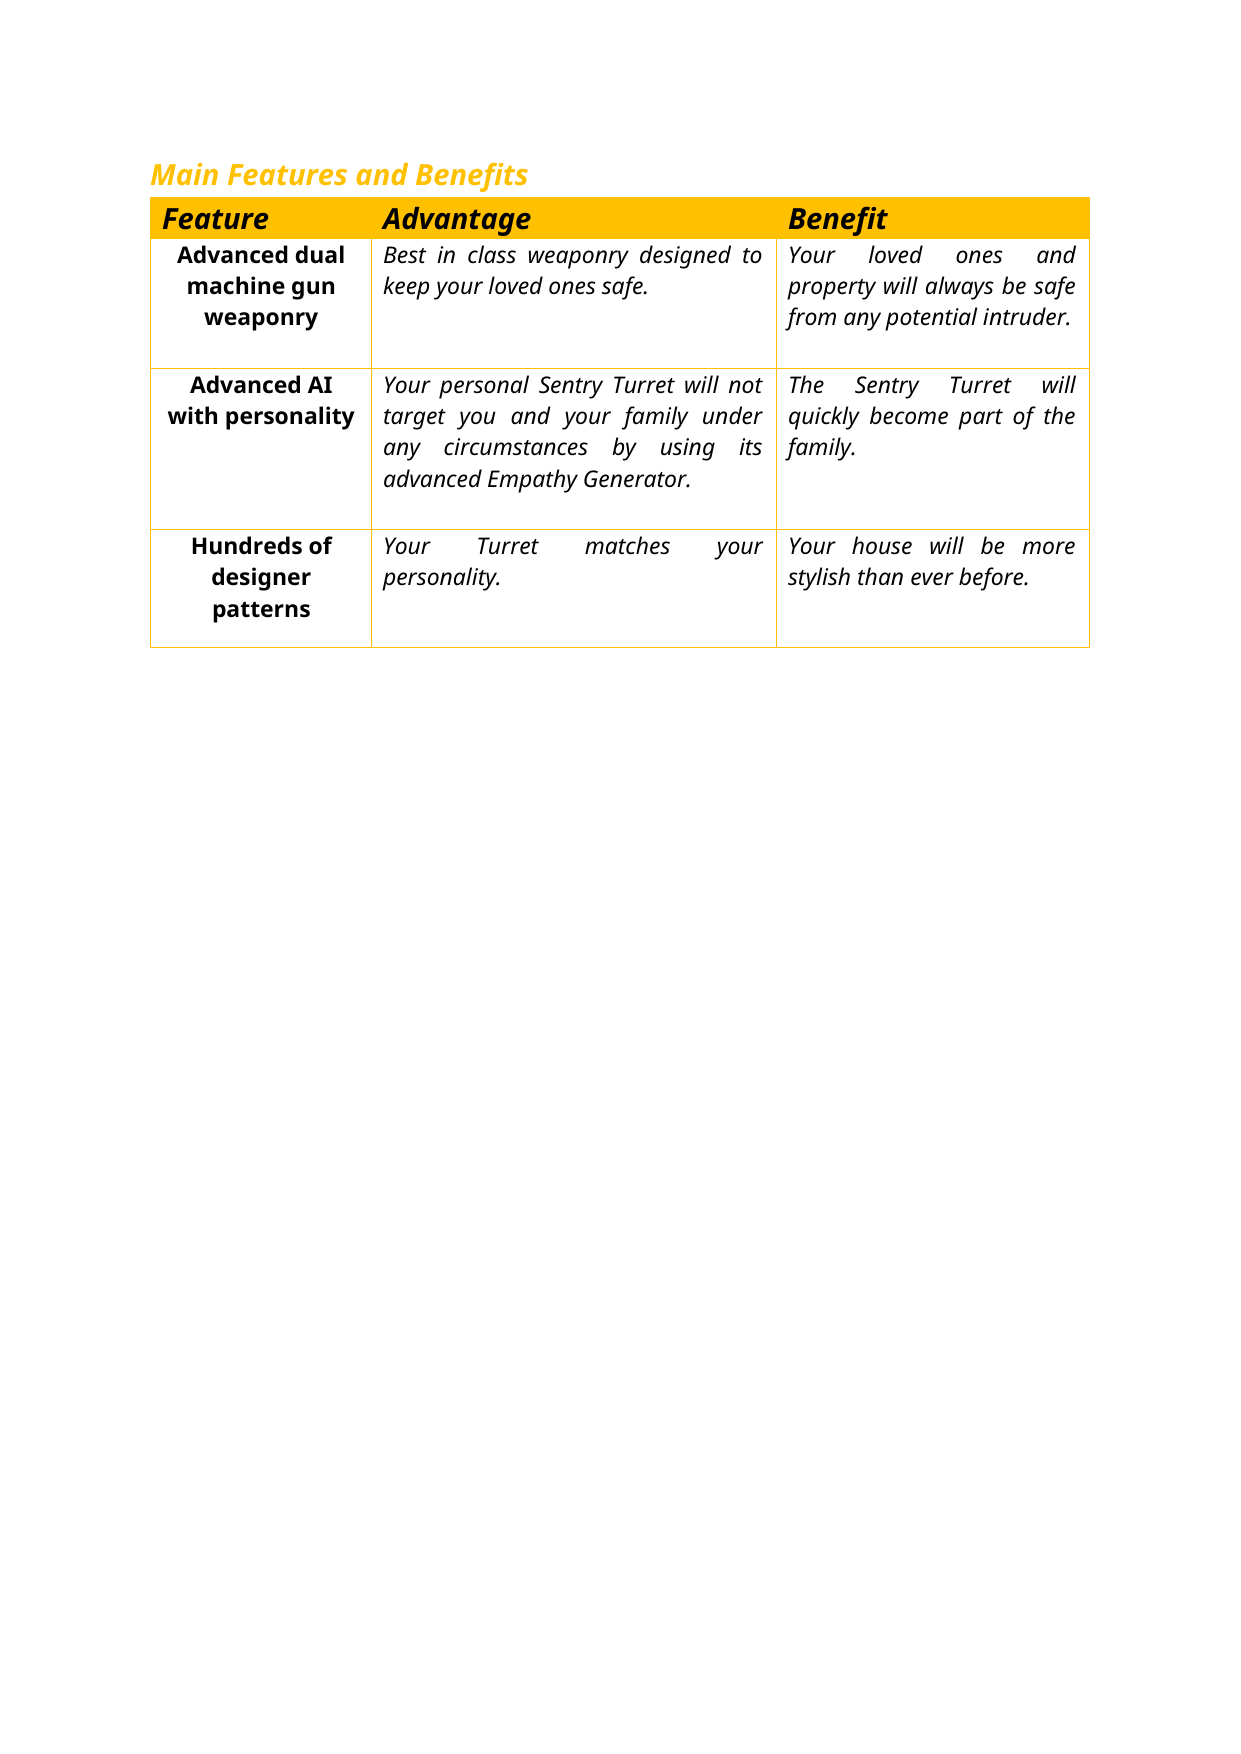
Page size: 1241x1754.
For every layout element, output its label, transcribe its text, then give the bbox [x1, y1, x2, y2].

table_cell The Sentry Turret will quickly become part of the family. [777, 369, 1089, 529]
table_cell Best in class weaponry designed to keep your loved ones safe. [372, 239, 776, 368]
table_cell Advanced AI with personality [151, 369, 371, 529]
table_cell Your personal Sentry Turret will not target you and your family under any circumstances by using its advanced Empathy Generator. [372, 369, 776, 529]
table_cell Advanced dual machine gun weaponry [151, 239, 371, 368]
table_cell Your house will be more stylish than ever before. [777, 530, 1089, 647]
table_cell Your loved ones and property will always be safe from any potential intruder. [777, 239, 1089, 368]
subtitle Main Features and Benefits [150, 154, 1090, 194]
table_header Benefit [777, 198, 1089, 238]
table_cell Hundreds of designer patterns [151, 530, 371, 647]
table_header Feature [151, 198, 371, 238]
table_header Advantage [372, 198, 776, 238]
table_cell Your Turret matches your personality. [372, 530, 776, 647]
